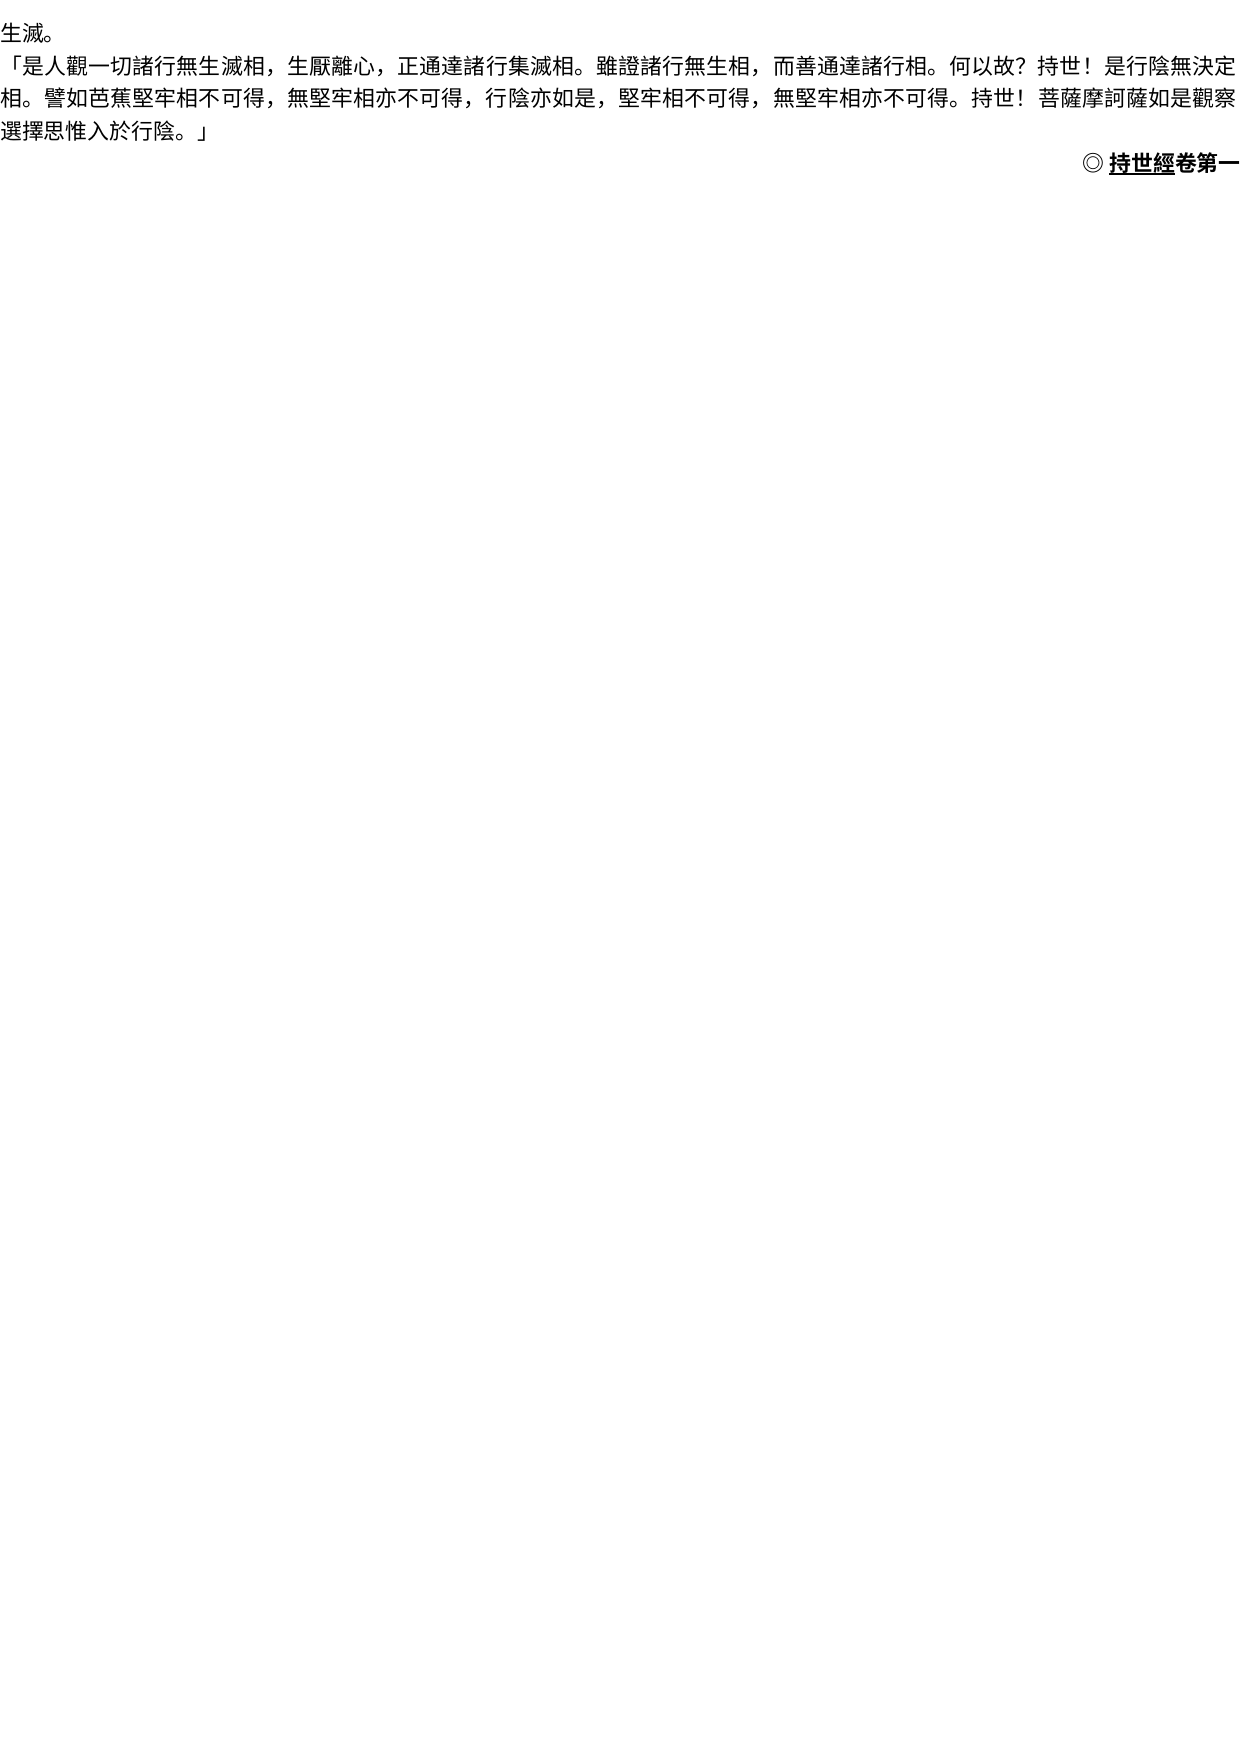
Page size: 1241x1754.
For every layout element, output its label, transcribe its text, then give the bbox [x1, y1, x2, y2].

text ◎ 持世經卷第一 [0, 146, 1240, 178]
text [0, 16, 1240, 48]
text 「是人觀一切諸行無生滅相，生厭離心，正通達諸行集滅相。雖證諸行無生相，而善通達諸行相。何以故？持世！是行陰無決定相。譬如芭蕉堅牢相不可得，無堅牢相亦不可得，行陰亦如是，堅牢相不可得，無堅牢相亦不可得。持世！菩薩摩訶薩如是觀察選擇思惟入於行陰。」 [0, 48, 1240, 146]
